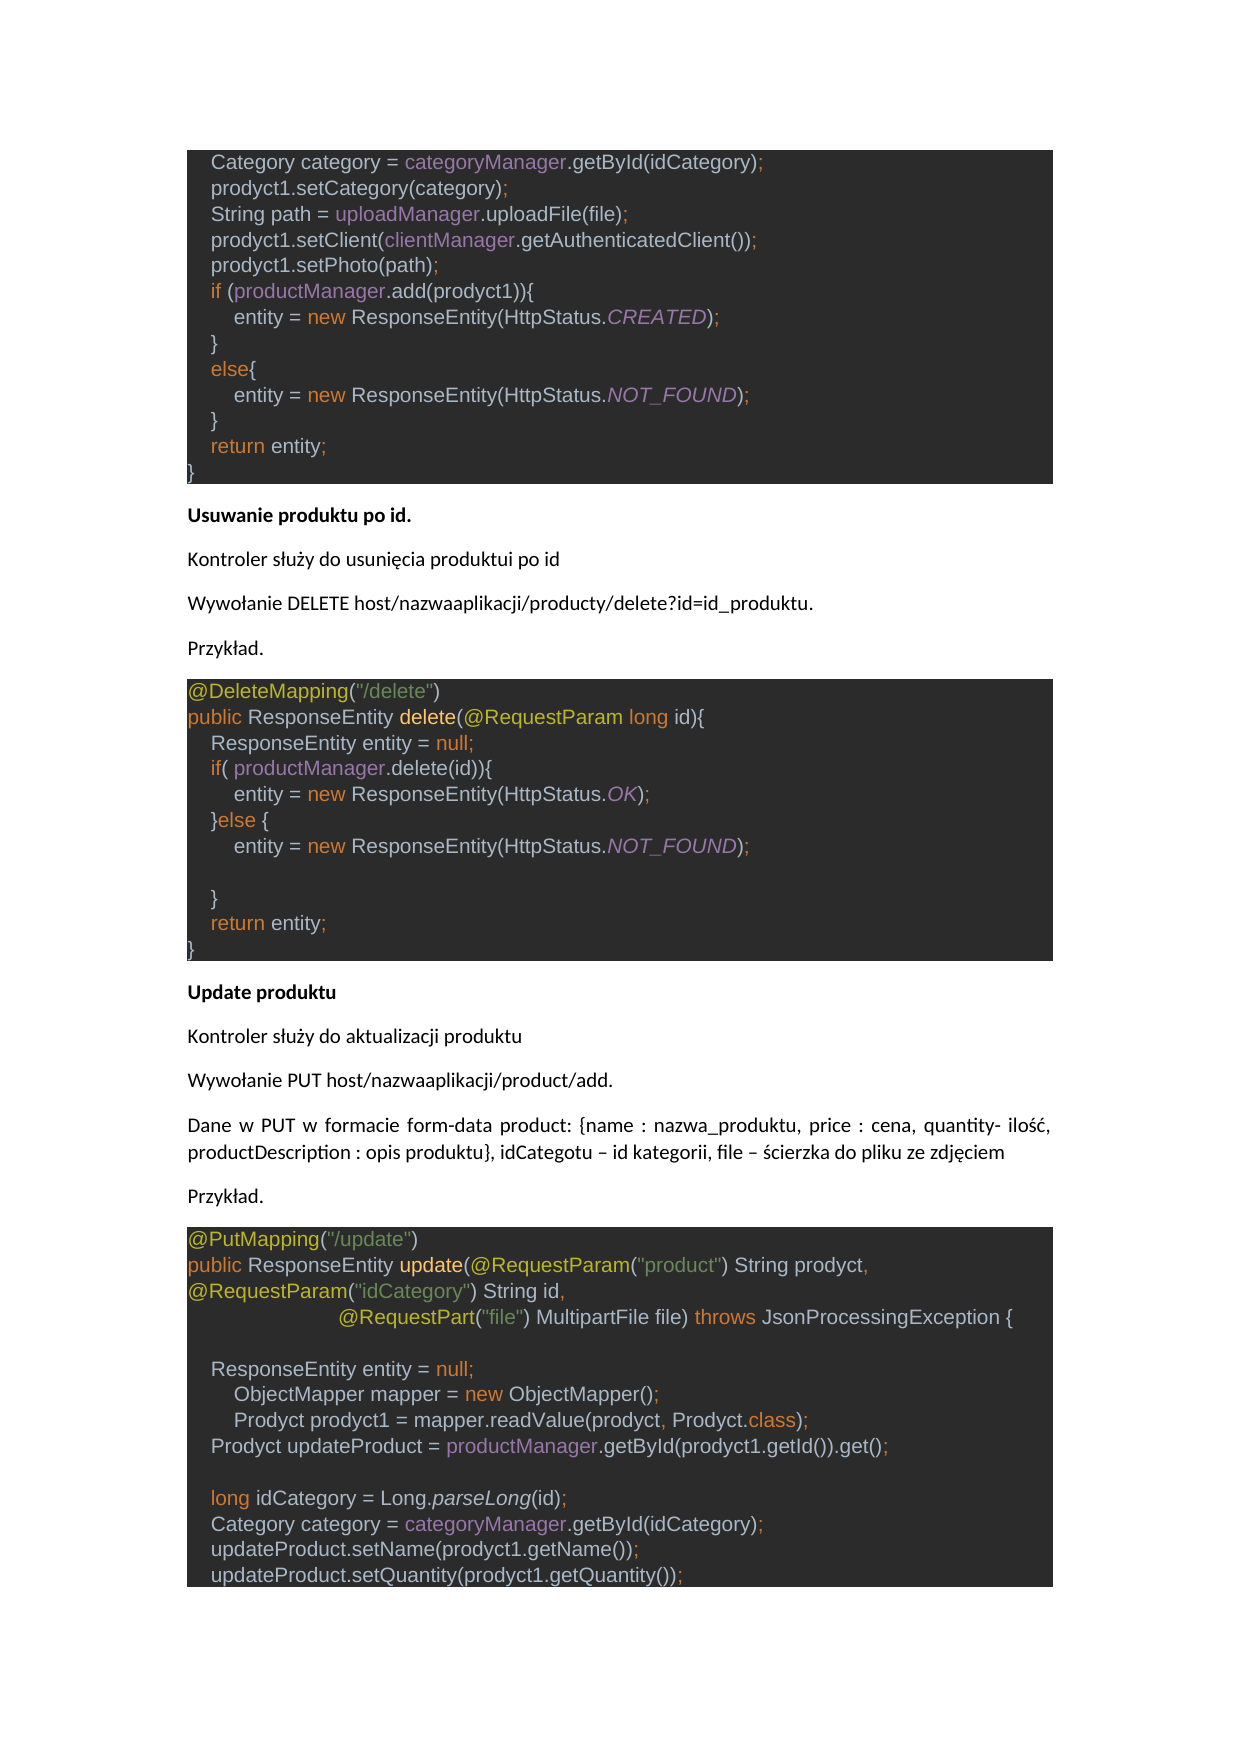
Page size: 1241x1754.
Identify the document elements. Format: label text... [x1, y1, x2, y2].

text Wywołanie DELETE host/nazwaaplikacji/producty/delete?id=id_produktu. [187, 591, 1053, 616]
text Przykład. [187, 635, 1053, 660]
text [187, 150, 1053, 484]
text Przykład. [187, 1183, 1053, 1209]
text @DeleteMapping("/delete") public ResponseEntity delete(@RequestParam long id){ ResponseEntity entity = null; if( productManager.delete(id)){ entity = new ResponseEntity(HttpStatus.OK); }else { entity = new ResponseEntity(HttpStatus.NOT_FOUND); } return entity; } [187, 679, 1053, 961]
text Kontroler służy do usunięcia produktui po id [187, 547, 1053, 572]
text Update produktu [187, 979, 1053, 1005]
text Usuwanie produktu po id. [187, 502, 1053, 528]
text Dane w PUT w formacie form-data product: {name : nazwa_produktu, price : cena, quantity- ilość, productDescription : opis produktu}, idCategotu – id kategorii, file – ścierzka do pliku ze zdjęciem [187, 1112, 1053, 1164]
text Kontroler służy do aktualizacji produktu [187, 1024, 1053, 1049]
text Wywołanie PUT host/nazwaaplikacji/product/add. [187, 1068, 1053, 1093]
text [187, 1227, 1053, 1587]
